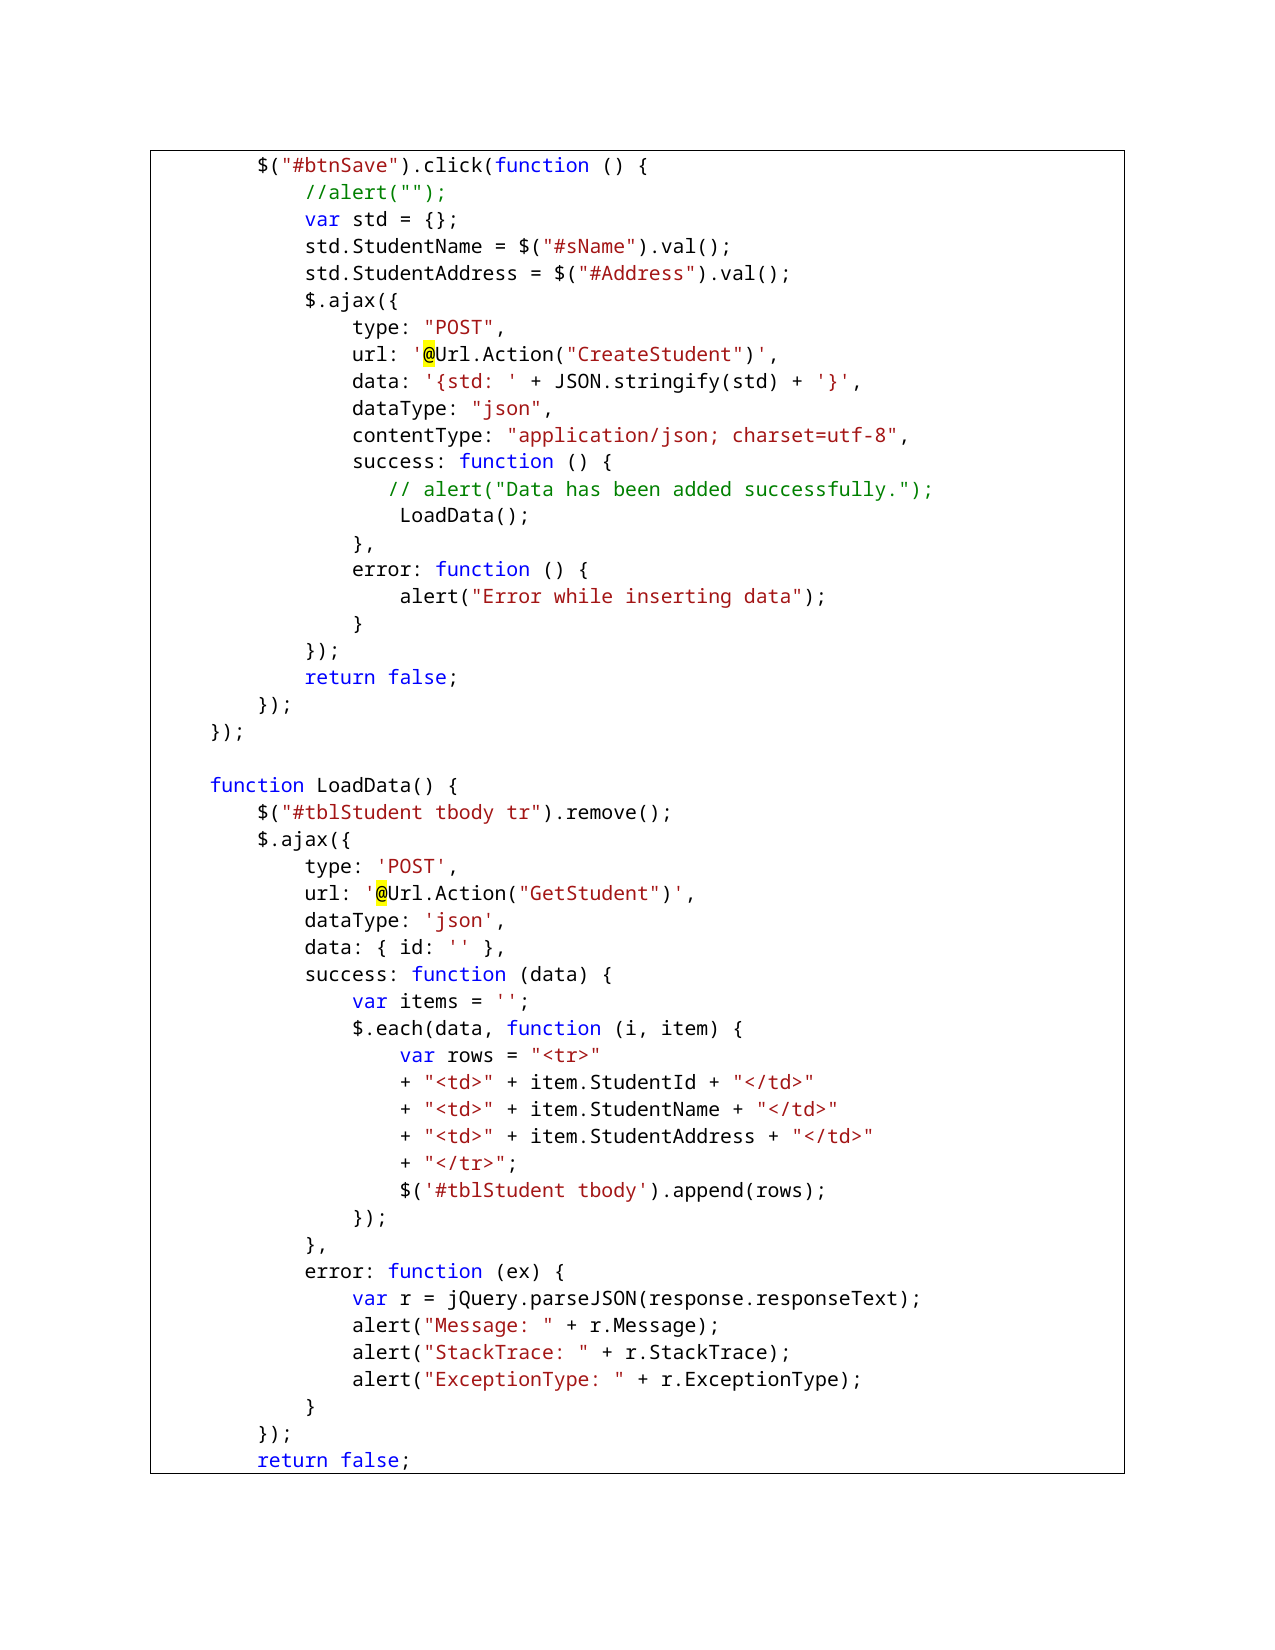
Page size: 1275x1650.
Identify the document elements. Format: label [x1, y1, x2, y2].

table_header [151, 151, 1124, 1473]
